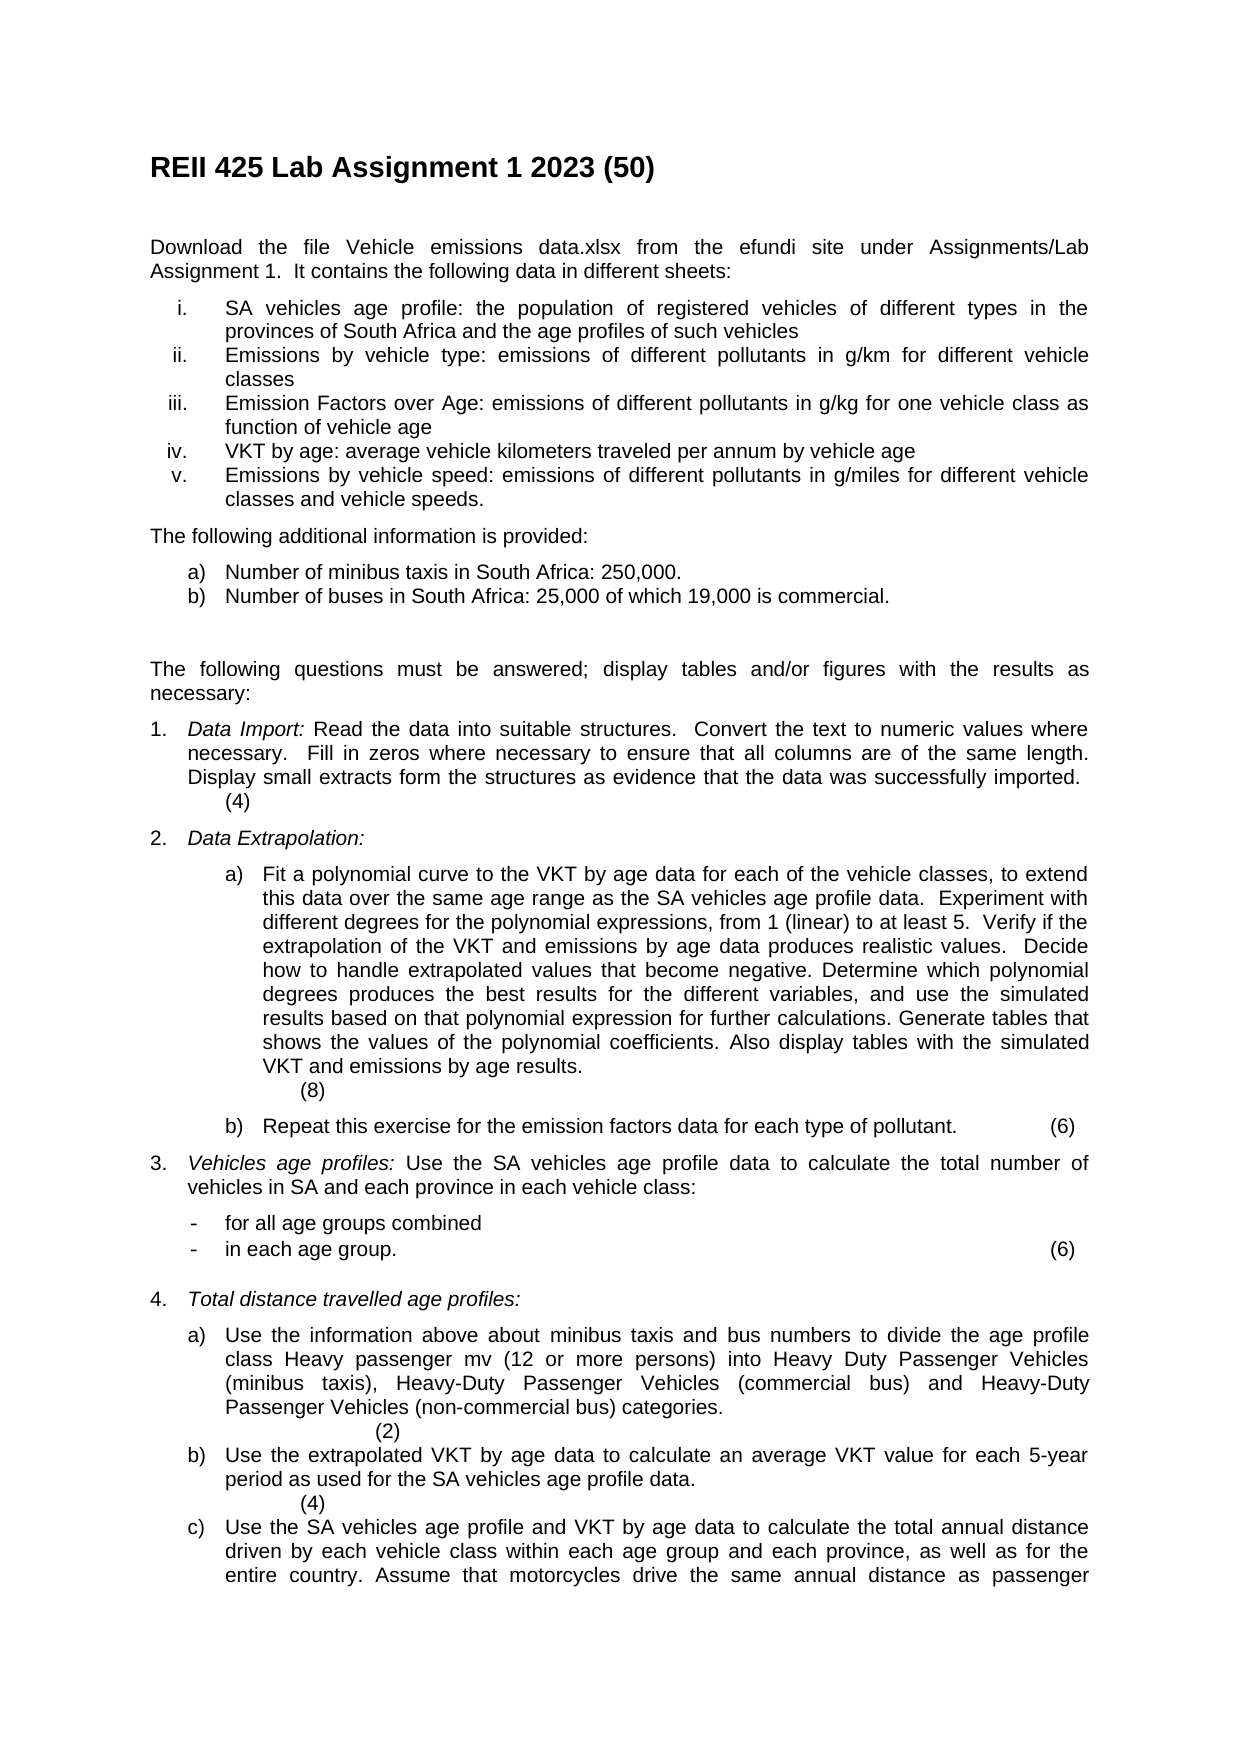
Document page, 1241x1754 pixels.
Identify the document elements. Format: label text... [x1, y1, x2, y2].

list The following questions must be answered; display tables and/or figures with the results as necessary: [150, 657, 1090, 705]
list Use the information above about minibus taxis and bus numbers to divide the age profile class Heavy passenger mv (12 or more persons) into Heavy Duty Passenger Vehicles (minibus taxis), Heavy-Duty Passenger Vehicles (commercial bus) and Heavy-Duty Passenger Vehicles (non-commercial bus) categories. (2) [187, 1323, 1090, 1443]
list Fit a polynomial curve to the VKT by age data for each of the vehicle classes, to extend this data over the same age range as the SA vehicles age profile data. Experiment with different degrees for the polynomial expressions, from 1 (linear) to at least 5. Verify if the extrapolation of the VKT and emissions by age data produces realistic values. Decide how to handle extrapolated values that become negative. Determine which polynomial degrees produces the best results for the different variables, and use the simulated results based on that polynomial expression for further calculations. Generate tables that shows the values of the polynomial coefficients. Also display tables with the simulated VKT and emissions by age results. (8) [225, 862, 1090, 1102]
list Total distance travelled age profiles: [150, 1287, 1090, 1311]
list Vehicles age profiles: Use the SA vehicles age profile data to calculate the total number of vehicles in SA and each province in each vehicle class: [150, 1151, 1090, 1198]
list SA vehicles age profile: the population of registered vehicles of different types in the provinces of South Africa and the age profiles of such vehicles [187, 295, 1090, 343]
text The following additional information is provided: [150, 523, 1090, 547]
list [187, 1515, 1090, 1587]
list Data Import: Read the data into suitable structures. Convert the text to numeric values where necessary. Fill in zeros where necessary to ensure that all columns are of the same length. Display small extracts form the structures as evidence that the data was successfully imported. (4) [150, 717, 1090, 813]
list Number of minibus taxis in South Africa: 250,000. [187, 560, 1090, 584]
text REII 425 Lab Assignment 1 2023 (50) [150, 150, 1090, 183]
list in each age group. (6) [187, 1237, 1090, 1263]
list Emissions by vehicle speed: emissions of different pollutants in g/miles for different vehicle classes and vehicle speeds. [187, 463, 1090, 511]
list Repeat this exercise for the emission factors data for each type of pollutant. (6) [225, 1114, 1090, 1138]
list Number of buses in South Africa: 25,000 of which 19,000 is commercial. [187, 584, 1090, 608]
text Download the file Vehicle emissions data.xlsx from the efundi site under Assignments/Lab Assignment 1. It contains the following data in different sheets: [150, 235, 1090, 283]
list Use the extrapolated VKT by age data to calculate an average VKT value for each 5-year period as used for the SA vehicles age profile data. (4) [187, 1443, 1090, 1515]
list Emission Factors over Age: emissions of different pollutants in g/kg for one vehicle class as function of vehicle age [187, 391, 1090, 439]
list VKT by age: average vehicle kilometers traveled per annum by vehicle age [187, 439, 1090, 463]
list for all age groups combined [187, 1211, 1090, 1237]
list Data Extrapolation: [150, 826, 1090, 849]
list Emissions by vehicle type: emissions of different pollutants in g/km for different vehicle classes [187, 343, 1090, 391]
